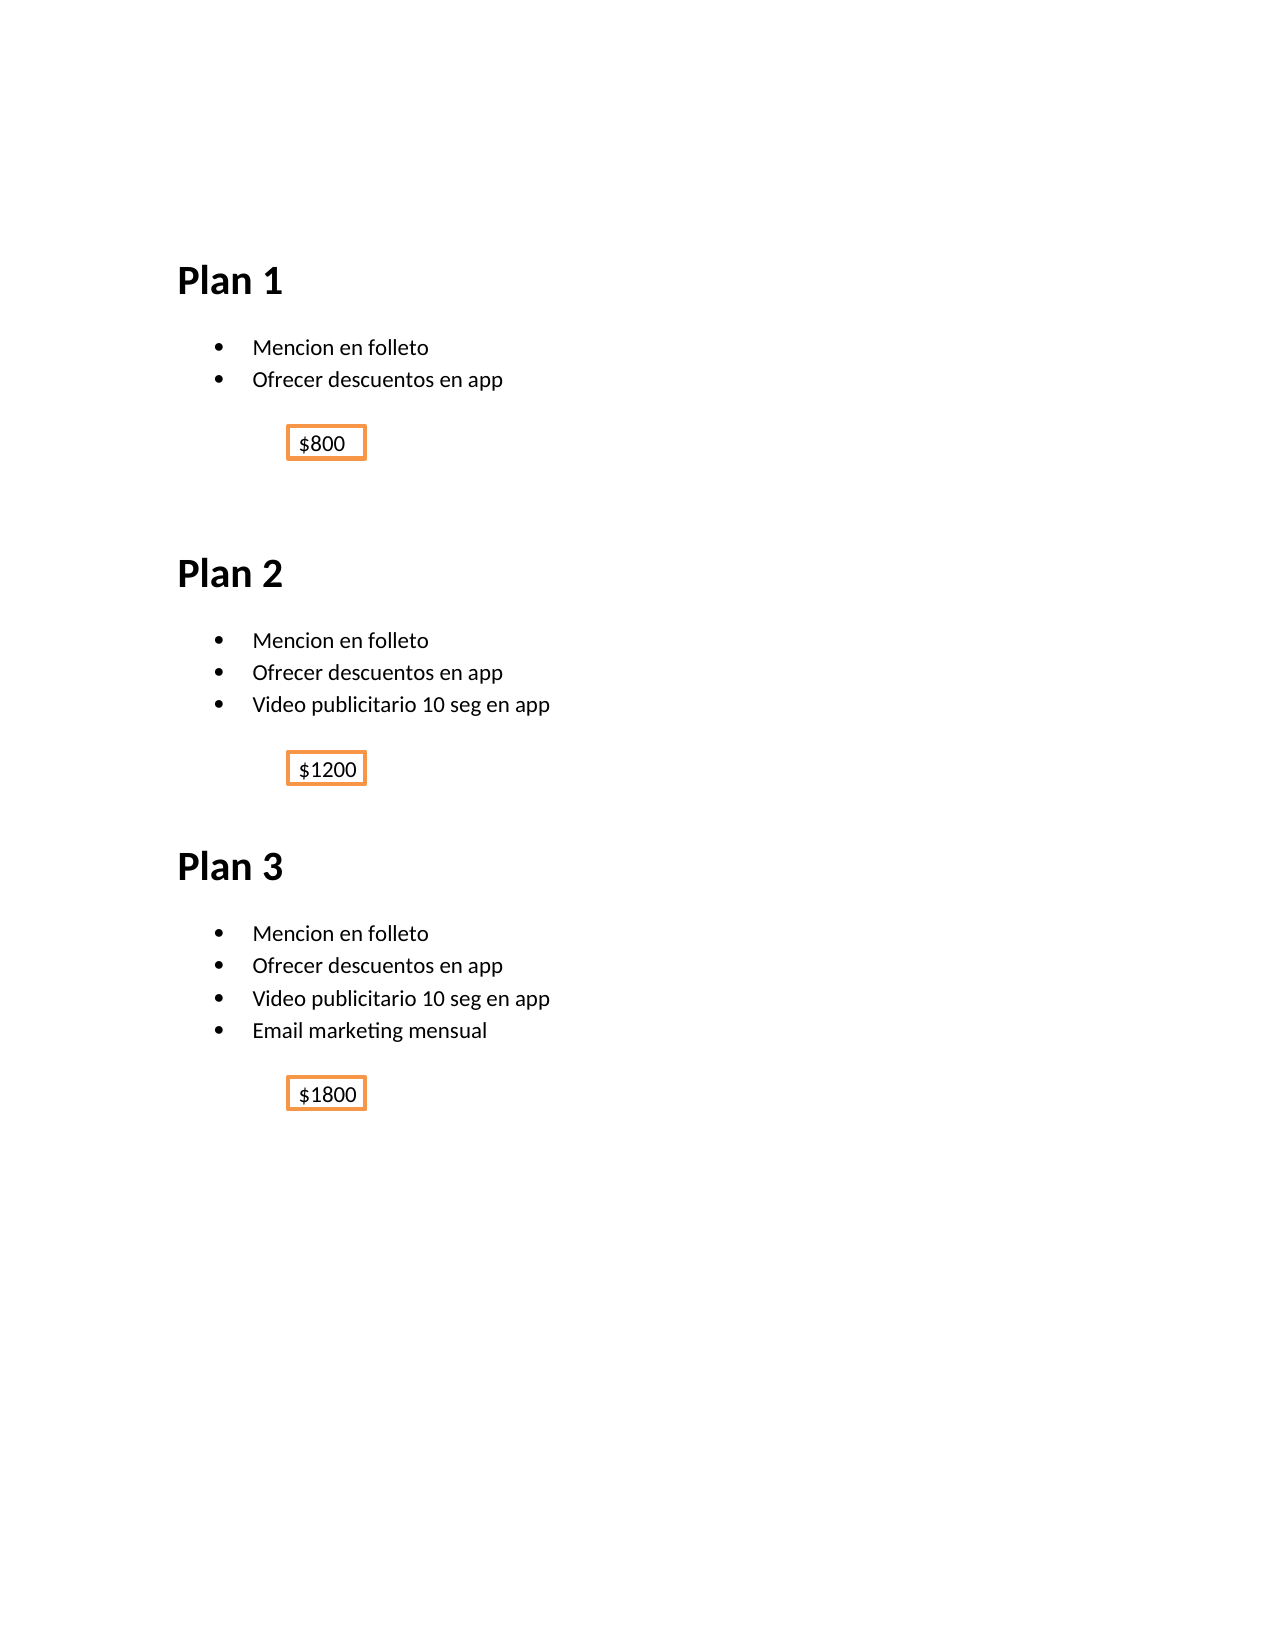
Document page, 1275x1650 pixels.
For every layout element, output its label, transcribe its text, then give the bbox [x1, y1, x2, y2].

list Ofrecer descuentos en app [215, 365, 1098, 393]
list Ofrecer descuentos en app [215, 658, 1098, 686]
text Plan 2 [177, 547, 1098, 598]
list $1800 [252, 1080, 1098, 1108]
list Mencion en folleto [215, 626, 1098, 654]
text Plan 1 [177, 254, 1098, 304]
list $800 [252, 429, 1098, 457]
text Plan 3 [177, 840, 1098, 891]
list Video publicitario 10 seg en app [215, 691, 1098, 718]
list Email marketing mensual [215, 1016, 1098, 1044]
list Video publicitario 10 seg en app [215, 984, 1098, 1012]
list Mencion en folleto [215, 919, 1098, 947]
list $1200 [252, 755, 1098, 783]
list Mencion en folleto [215, 333, 1098, 361]
list Ofrecer descuentos en app [215, 952, 1098, 979]
